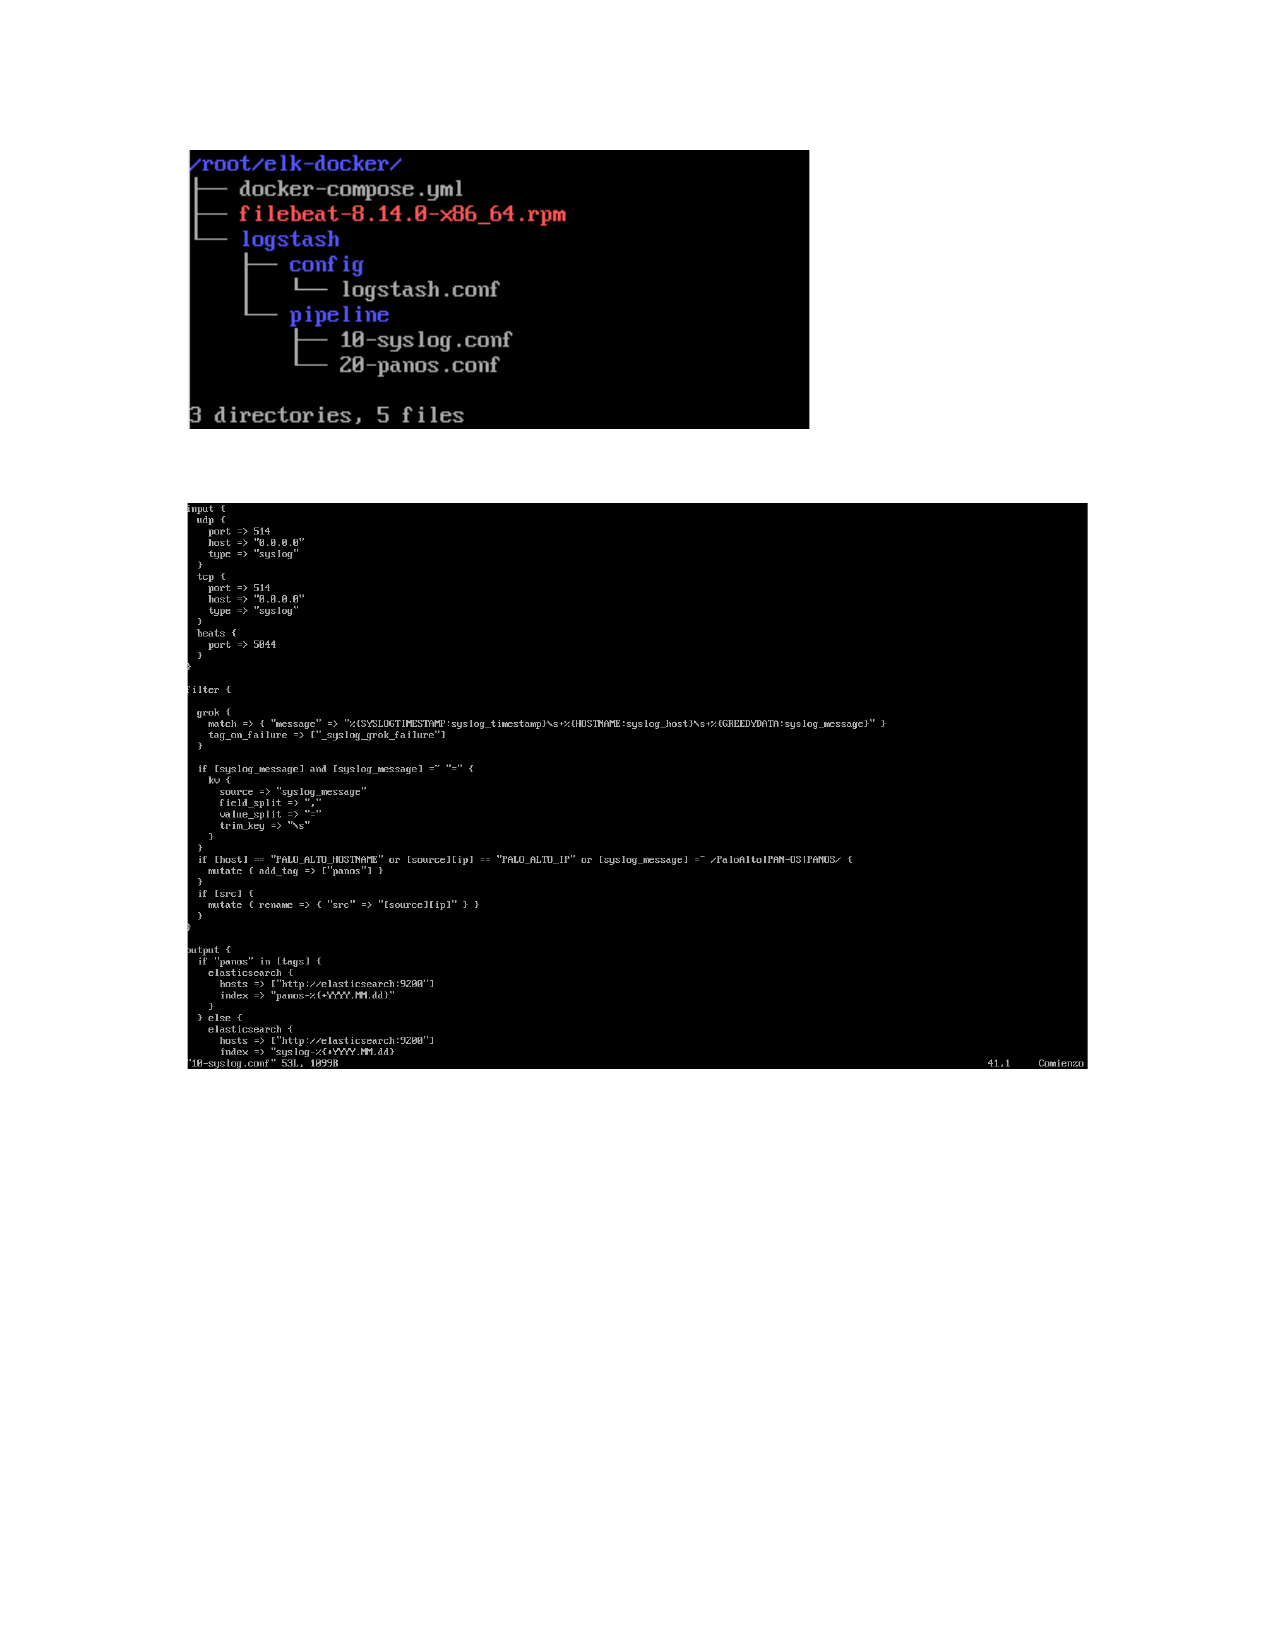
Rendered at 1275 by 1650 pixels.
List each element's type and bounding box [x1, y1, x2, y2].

picture [187, 503, 1088, 1069]
picture [187, 150, 810, 429]
